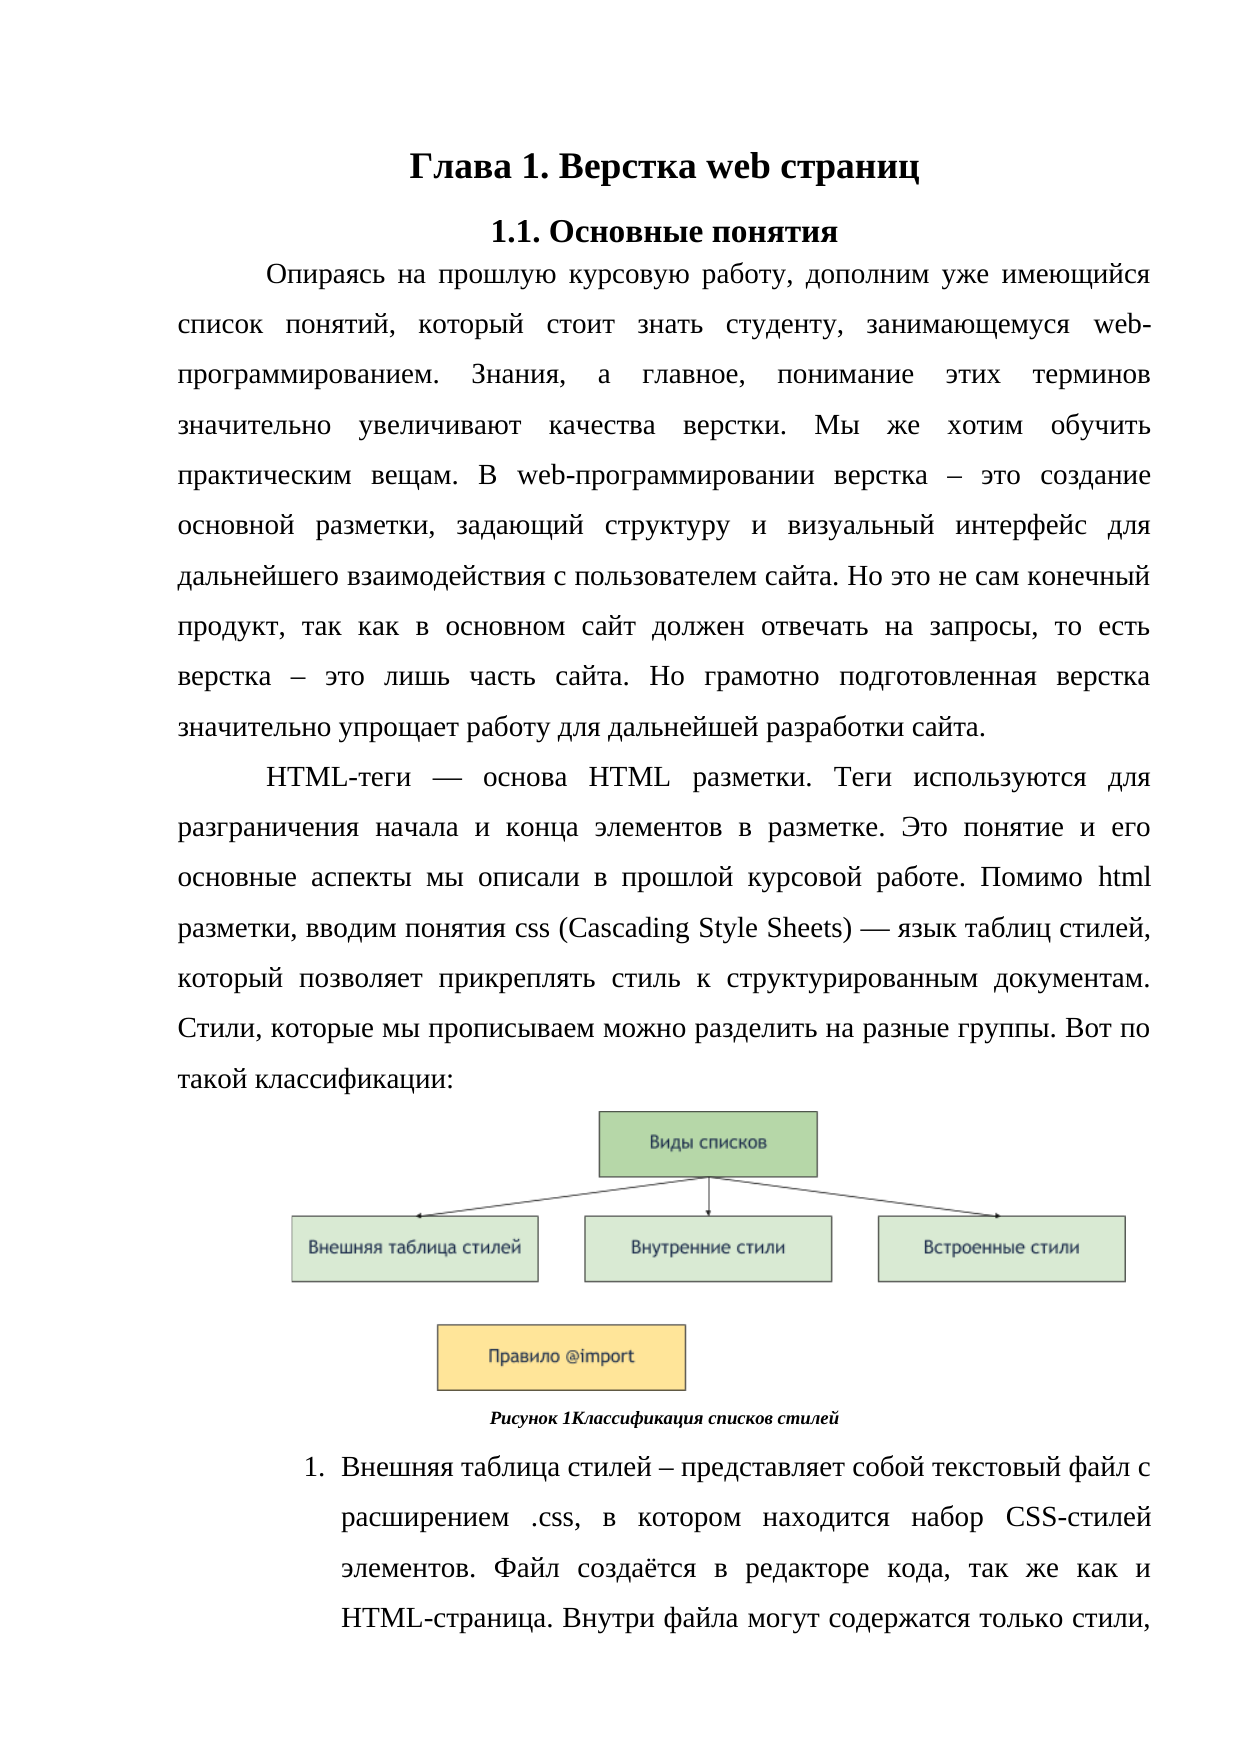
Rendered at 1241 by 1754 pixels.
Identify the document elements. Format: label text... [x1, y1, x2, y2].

subtitle 1.1. Основные понятия [177, 211, 1152, 249]
text Рисунок 1Классификация списков стилей [177, 1407, 1152, 1428]
subtitle Глава 1. Верстка web страниц [177, 143, 1152, 186]
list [303, 1449, 1152, 1634]
text HTML-теги — основа HTML разметки. Теги используются для разграничения начала и конца элементов в разметке. Это понятие и его основные аспекты мы описали в прошлой курсовой работе. Помимо html разметки, вводим понятия css (Cascading Style Sheets) — язык таблиц стилей, который позволяет прикреплять стиль к структурированным документам. Стили, которые мы прописываем можно разделить на разные группы. Вот по такой классификации: [177, 759, 1152, 1094]
text Опираясь на прошлую курсовую работу, дополним уже имеющийся список понятий, который стоит знать студенту, занимающемуся web-программированием. Знания, а главное, понимание этих терминов значительно увеличивают качества верстки. Мы же хотим обучить практическим вещам. В web-программировании верстка – это создание основной разметки, задающий структуру и визуальный интерфейс для дальнейшего взаимодействия с пользователем сайта. Но это не сам конечный продукт, так как в основном сайт должен отвечать на запросы, то есть верстка – это лишь часть сайта. Но грамотно подготовленная верстка значительно упрощает работу для дальнейшей разработки сайта. [177, 256, 1152, 742]
picture [291, 1111, 1126, 1391]
